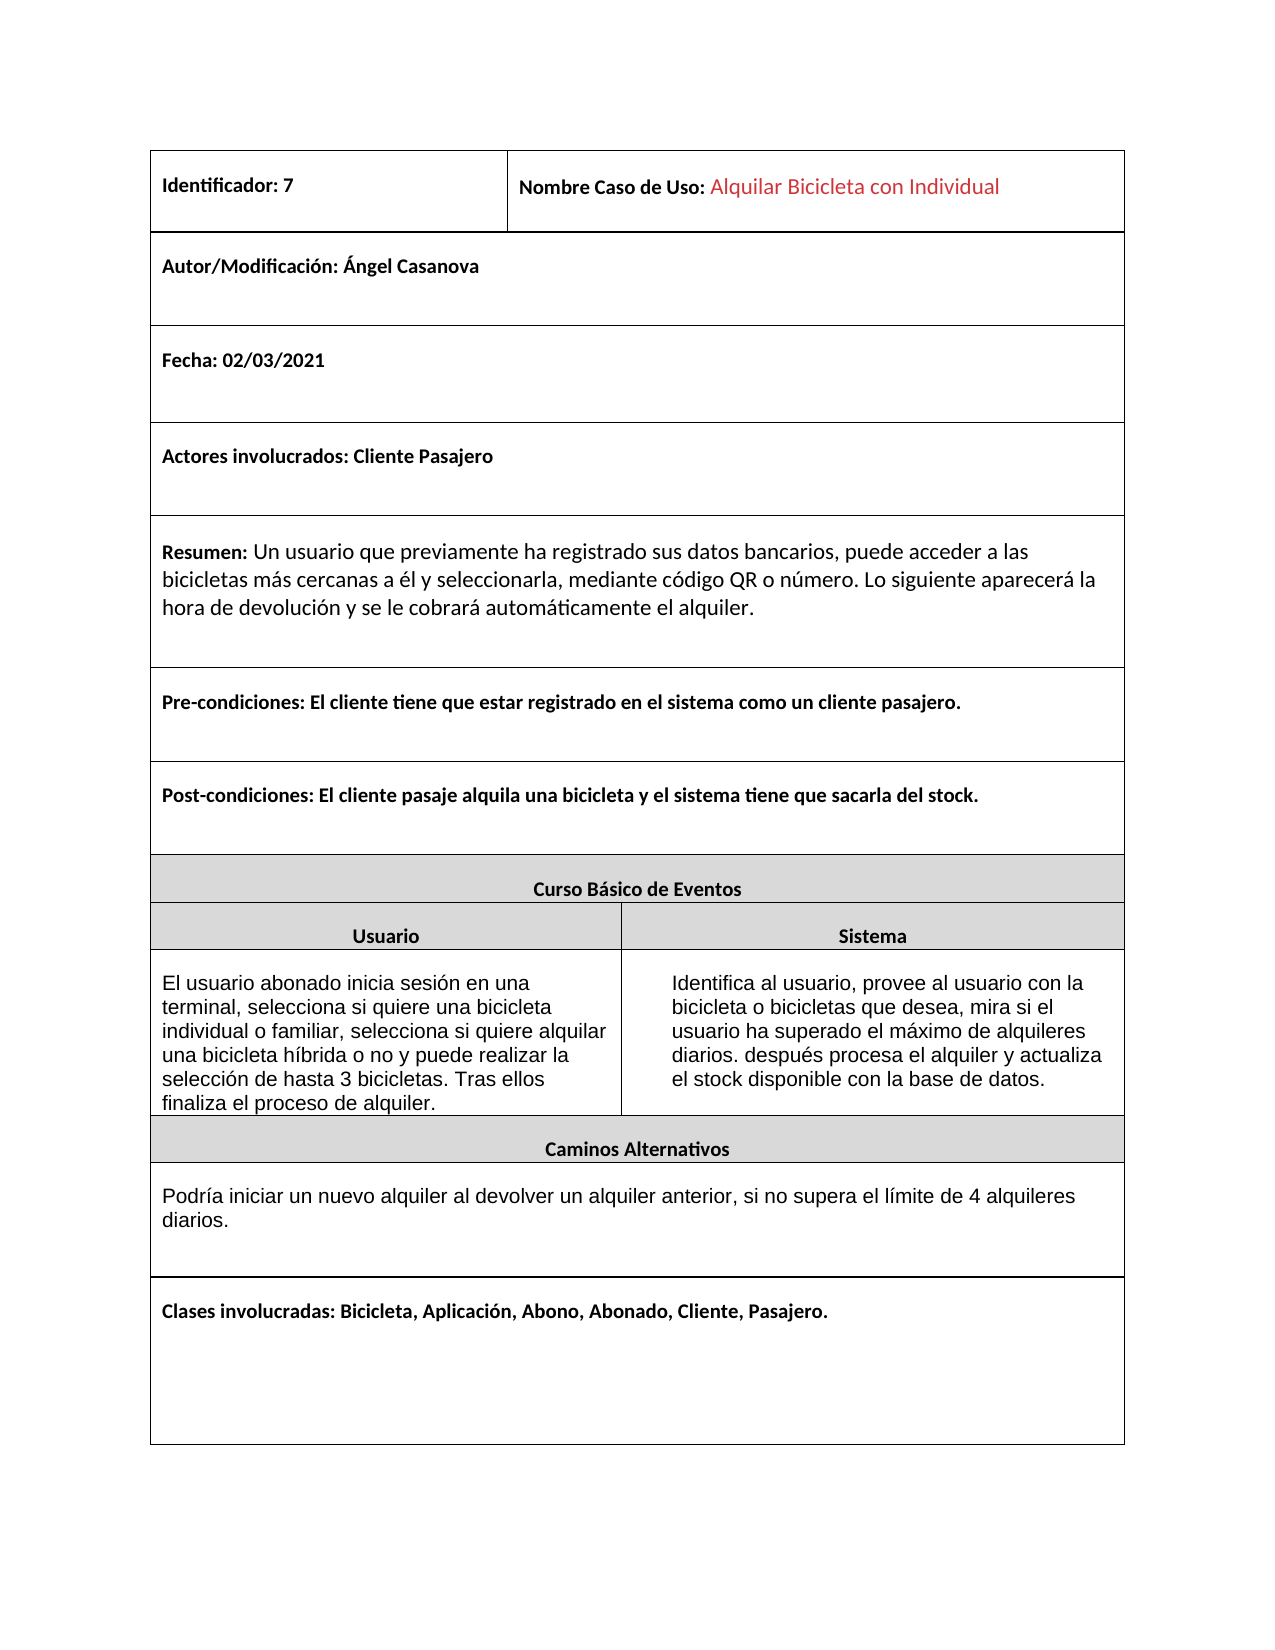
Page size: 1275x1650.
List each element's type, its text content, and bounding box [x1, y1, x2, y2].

table_cell Fecha: 02/03/2021 [151, 326, 1124, 422]
table_cell Post-condiciones: El cliente pasaje alquila una bicicleta y el sistema tiene que sacarla del stock. [151, 762, 1124, 854]
table_cell Autor/Modificación: Ángel Casanova [151, 233, 1124, 325]
table_cell Podría iniciar un nuevo alquiler al devolver un alquiler anterior, si no supera el límite de 4 alquileres diarios. [151, 1163, 1124, 1276]
table_cell Clases involucradas: Bicicleta, Aplicación, Abono, Abonado, Cliente, Pasajero. [151, 1278, 1124, 1444]
table_cell Caminos Alternativos [151, 1116, 1124, 1162]
table_cell El usuario abonado inicia sesión en una terminal, selecciona si quiere una bicicleta individual o familiar, selecciona si quiere alquilar una bicicleta híbrida o no y puede realizar la selección de hasta 3 bicicletas. Tras ellos finaliza el proceso de alquiler. [151, 950, 621, 1114]
table_cell Identifica al usuario, provee al usuario con la bicicleta o bicicletas que desea, mira si el usuario ha superado el máximo de alquileres diarios. después procesa el alquiler y actualiza el stock disponible con la base de datos. [622, 950, 1124, 1114]
table_cell Resumen: Un usuario que previamente ha registrado sus datos bancarios, puede acceder a las bicicletas más cercanas a él y seleccionarla, mediante código QR o número. Lo siguiente aparecerá la hora de devolución y se le cobrará automáticamente el alquiler. [151, 516, 1124, 667]
table_cell Sistema [622, 903, 1124, 949]
table_cell Usuario [151, 903, 621, 949]
table_cell Pre-condiciones: El cliente tiene que estar registrado en el sistema como un cliente pasajero. [151, 668, 1124, 761]
table_cell Curso Básico de Eventos [151, 855, 1124, 902]
table_cell Actores involucrados: Cliente Pasajero [151, 423, 1124, 515]
table_header Nombre Caso de Uso: Alquilar Bicicleta con Individual [508, 151, 1124, 231]
table_header Identificador: 7 [151, 151, 507, 231]
